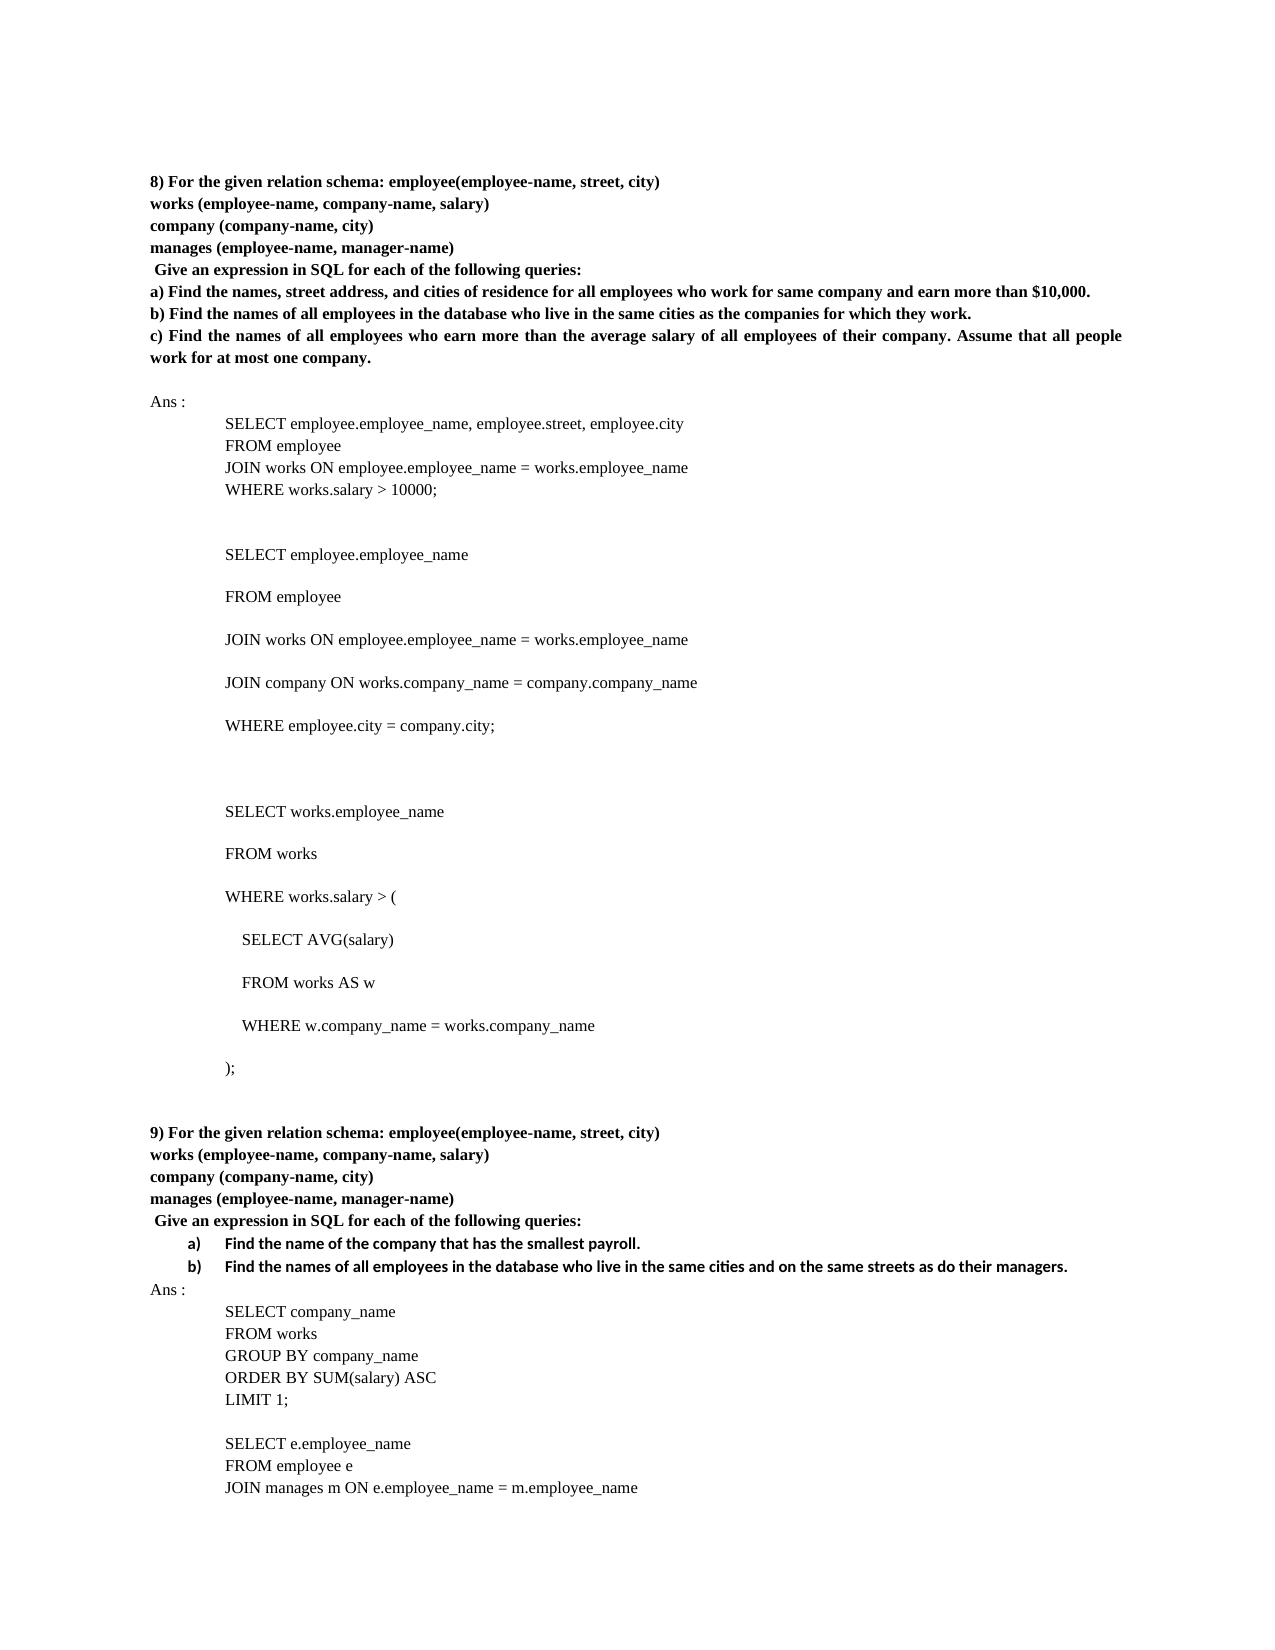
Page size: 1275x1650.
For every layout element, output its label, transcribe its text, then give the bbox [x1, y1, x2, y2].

list works (employee-name, company-name, salary) [150, 194, 1125, 213]
list GROUP BY company_name [225, 1346, 1125, 1365]
list LIMIT 1; [150, 1389, 1125, 1409]
text WHERE w.company_name = works.company_name [225, 1015, 1125, 1034]
text SELECT AVG(salary) [225, 930, 1125, 949]
list 9) For the given relation schema: employee(employee-name, street, city) [150, 1123, 1125, 1142]
list Give an expression in SQL for each of the following queries: [150, 1211, 1125, 1230]
text WHERE employee.city = company.city; [225, 716, 1125, 735]
list ORDER BY SUM(salary) ASC [225, 1367, 1125, 1387]
text ); [225, 1058, 1125, 1077]
list SELECT employee.employee_name, employee.street, employee.city [225, 414, 1125, 433]
list Give an expression in SQL for each of the following queries: [150, 260, 1125, 279]
list JOIN works ON employee.employee_name = works.employee_name [225, 458, 1125, 477]
text SELECT employee.employee_name [225, 544, 1125, 564]
text FROM works AS w [225, 973, 1125, 992]
text WHERE works.salary > ( [225, 887, 1125, 906]
list manages (employee-name, manager-name) [150, 238, 1125, 257]
text SELECT works.employee_name [225, 801, 1125, 821]
text JOIN works ON employee.employee_name = works.employee_name [225, 630, 1125, 649]
list FROM employee [225, 436, 1125, 455]
list Ans : [150, 1279, 1125, 1299]
list FROM works [225, 1323, 1125, 1343]
text FROM employee [225, 587, 1125, 606]
list works (employee-name, company-name, salary) [150, 1145, 1125, 1164]
list FROM employee e [225, 1455, 1125, 1474]
list company (company-name, city) [150, 216, 1125, 235]
list 8) For the given relation schema: employee(employee-name, street, city) [150, 172, 1125, 191]
list company (company-name, city) [150, 1167, 1125, 1186]
list Find the name of the company that has the smallest payroll. [187, 1233, 1125, 1253]
list SELECT e.employee_name [225, 1433, 1125, 1453]
list manages (employee-name, manager-name) [150, 1189, 1125, 1208]
list SELECT company_name [225, 1302, 1125, 1321]
list b) Find the names of all employees in the database who live in the same cities as the companies for which they work. [150, 304, 1125, 323]
list JOIN manages m ON e.employee_name = m.employee_name [225, 1477, 1125, 1497]
text JOIN company ON works.company_name = company.company_name [225, 673, 1125, 692]
list WHERE works.salary > 10000; [150, 480, 1125, 499]
list a) Find the names, street address, and cities of residence for all employees who work for same company and earn more than $10,000. [150, 282, 1125, 301]
list c) Find the names of all employees who earn more than the average salary of all employees of their company. Assume that all people work for at most one company. [150, 326, 1125, 367]
text FROM works [225, 844, 1125, 863]
list Find the names of all employees in the database who live in the same cities and on the same streets as do their managers. [187, 1256, 1125, 1277]
list Ans : [150, 392, 1125, 411]
